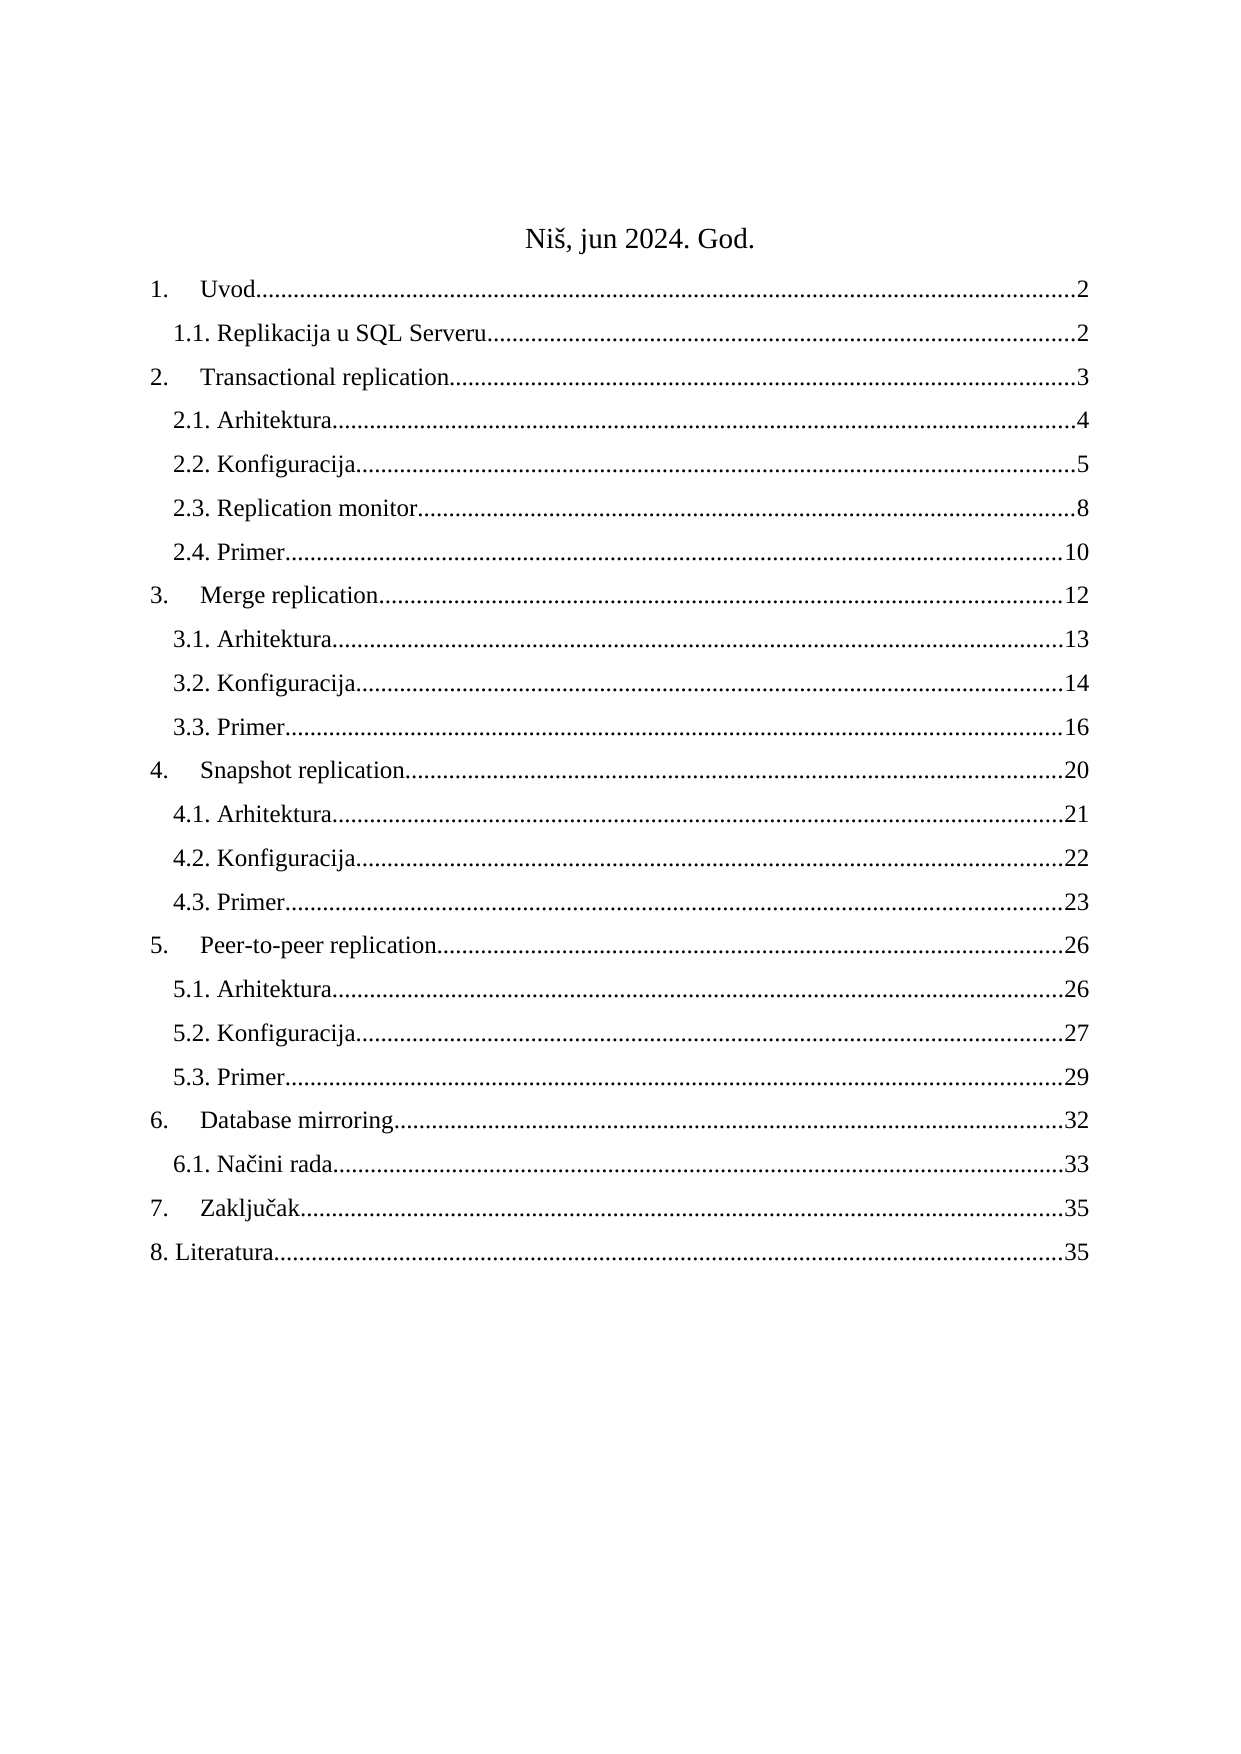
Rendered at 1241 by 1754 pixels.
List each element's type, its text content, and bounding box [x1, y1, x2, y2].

text Niš, jun 2024. God. [450, 221, 1090, 255]
